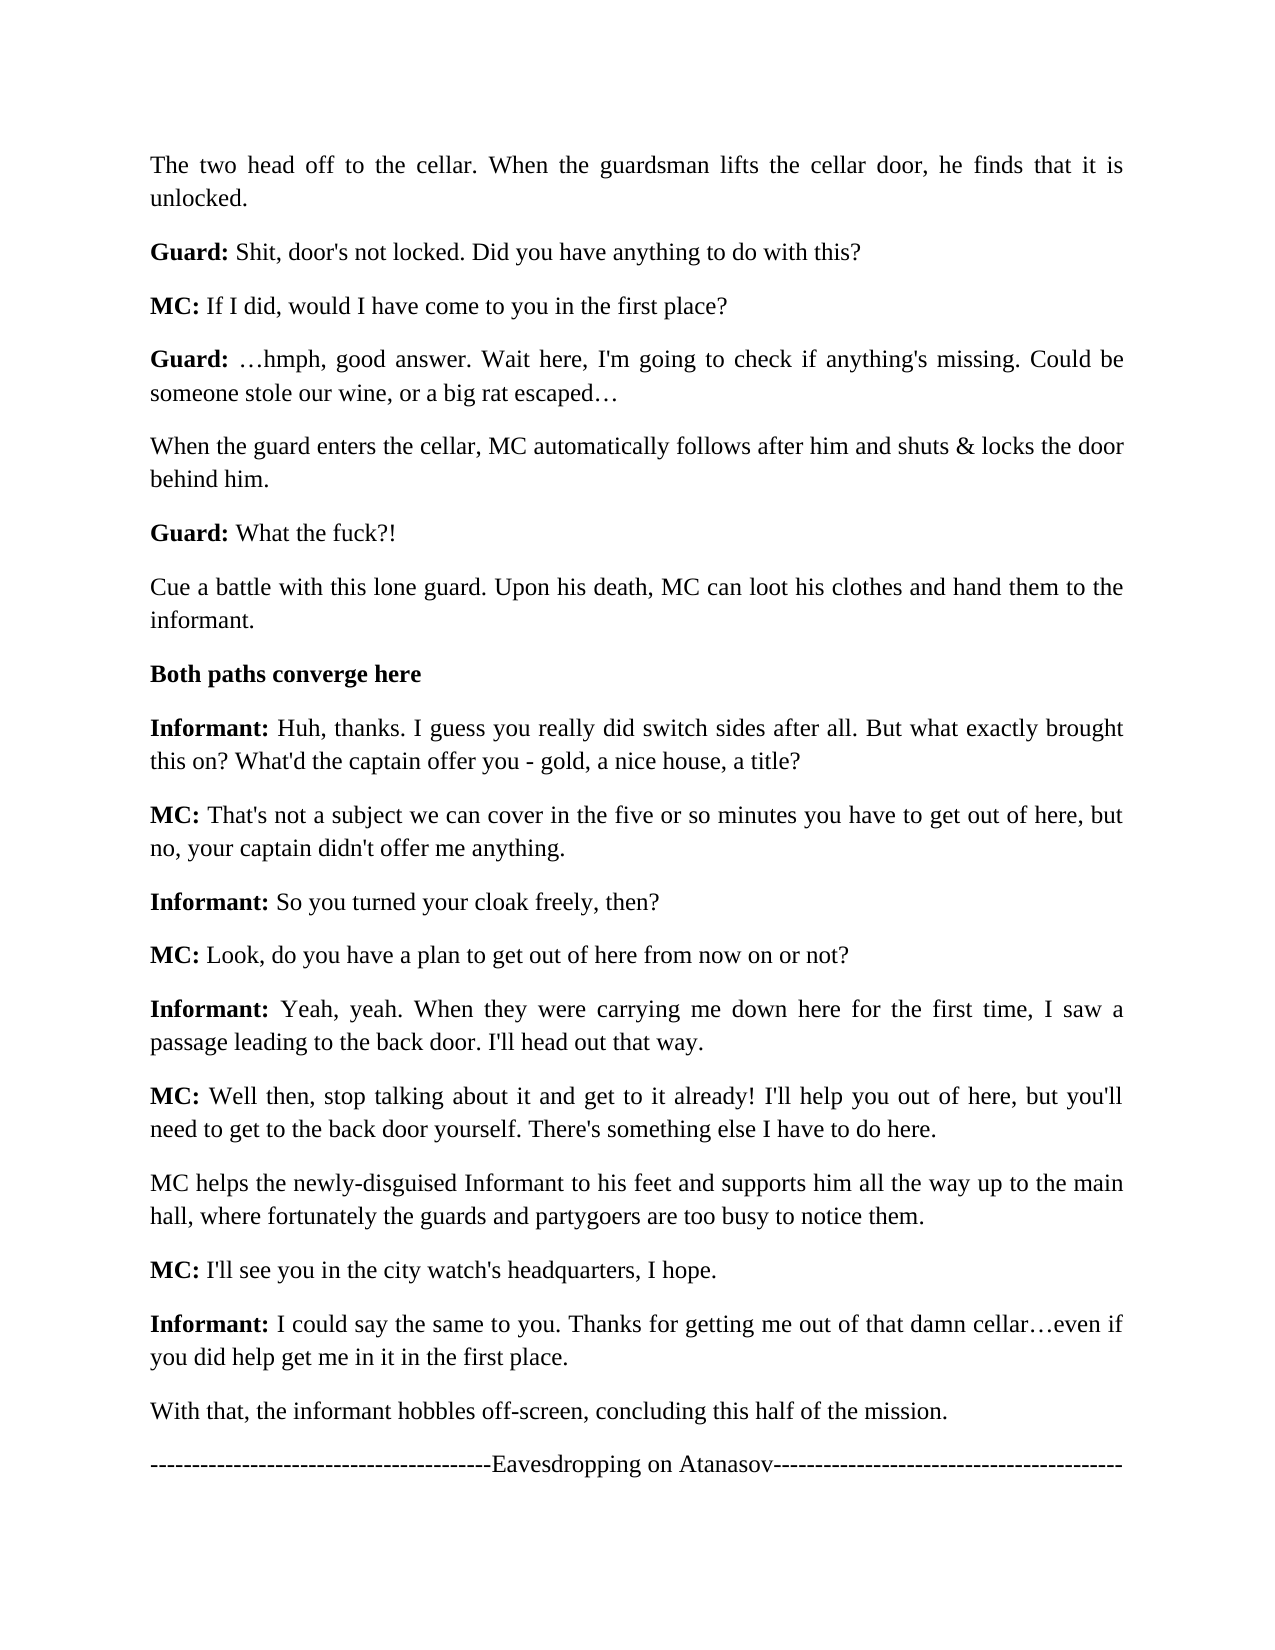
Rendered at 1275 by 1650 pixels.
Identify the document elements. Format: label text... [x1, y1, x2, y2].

text Informant: Yeah, yeah. When they were carrying me down here for the first time, I saw a passage leading to the back door. I'll head out that way. [150, 994, 1125, 1056]
text MC helps the newly-disguised Informant to his feet and supports him all the way up to the main hall, where fortunately the guards and partygoers are too busy to notice them. [150, 1168, 1125, 1230]
text Informant: Huh, thanks. I guess you really did switch sides after all. But what exactly brought this on? What'd the captain offer you - gold, a nice house, a title? [150, 713, 1125, 775]
text MC: Look, do you have a plan to get out of here from now on or not? [150, 941, 1125, 969]
text Both paths converge here [150, 659, 1125, 688]
text MC: If I did, would I have come to you in the first place? [150, 291, 1125, 319]
text Guard: Shit, door's not locked. Did you have anything to do with this? [150, 237, 1125, 266]
text Guard: What the fuck?! [150, 518, 1125, 547]
text MC: I'll see you in the city watch's headquarters, I hope. [150, 1255, 1125, 1284]
text Informant: I could say the same to you. Thanks for getting me out of that damn cellar…even if you did help get me in it in the first place. [150, 1309, 1125, 1371]
text -----------------------------------------Eavesdropping on Atanasov------------------------------------------ [150, 1449, 1125, 1478]
text MC: Well then, stop talking about it and get to it already! I'll help you out of here, but you'll need to get to the back door yourself. There's something else I have to do here. [150, 1081, 1125, 1143]
text The two head off to the cellar. When the guardsman lifts the cellar door, he finds that it is unlocked. [150, 150, 1125, 212]
text Informant: So you turned your cloak freely, then? [150, 887, 1125, 915]
text When the guard enters the cellar, MC automatically follows after him and shuts & locks the door behind him. [150, 431, 1125, 493]
text With that, the informant hobbles off-screen, concluding this half of the mission. [150, 1396, 1125, 1424]
text Guard: …hmph, good answer. Wait here, I'm going to check if anything's missing. Could be someone stole our wine, or a big rat escaped… [150, 344, 1125, 406]
text Cue a battle with this lone guard. Upon his death, MC can loot his clothes and hand them to the informant. [150, 572, 1125, 634]
text MC: That's not a subject we can cover in the five or so minutes you have to get out of here, but no, your captain didn't offer me anything. [150, 800, 1125, 862]
